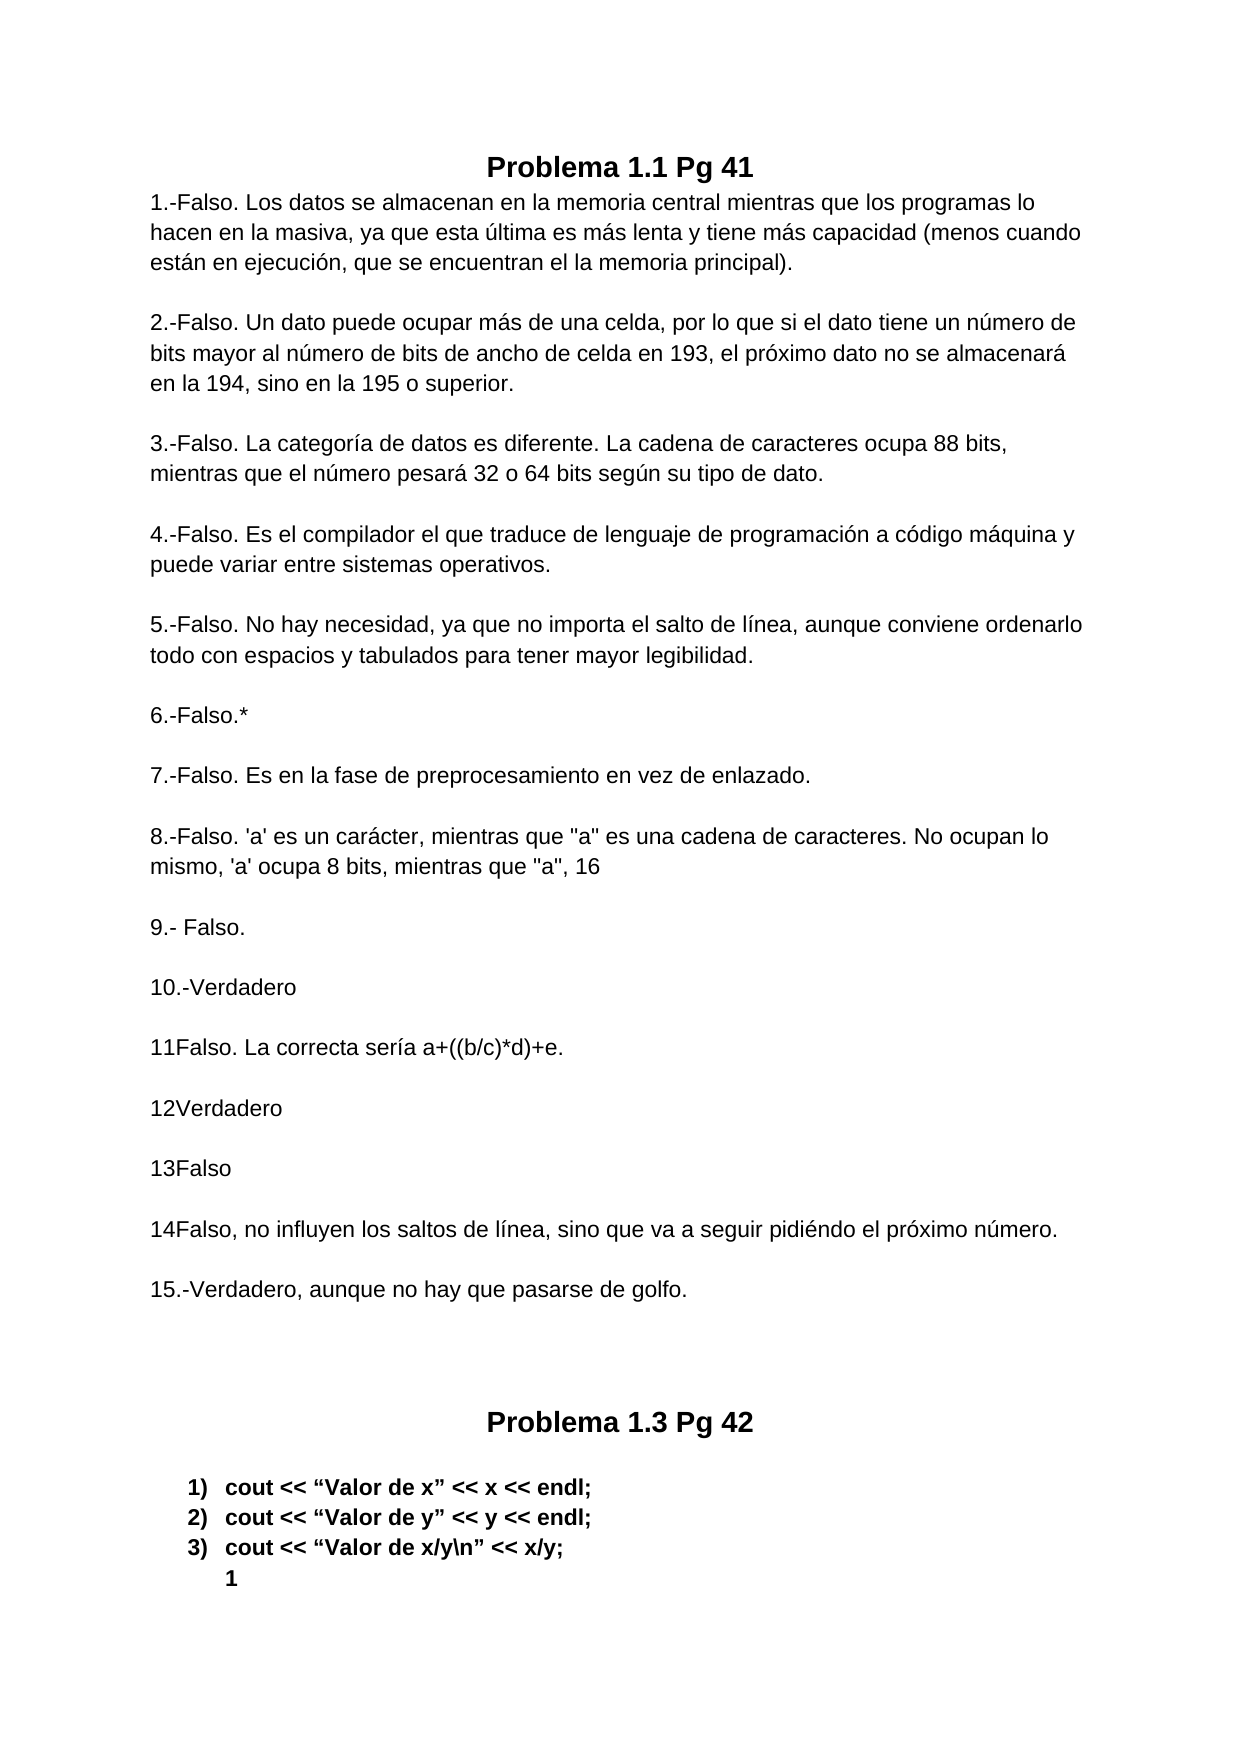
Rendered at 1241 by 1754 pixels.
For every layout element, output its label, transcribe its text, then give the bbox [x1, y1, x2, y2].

text Problema 1.1 Pg 41 [150, 150, 1090, 183]
text Problema 1.3 Pg 42 [150, 1405, 1090, 1439]
text 12Verdadero [150, 1095, 1090, 1121]
text 5.-Falso. No hay necesidad, ya que no importa el salto de línea, aunque conviene ordenarlo todo con espacios y tabulados para tener mayor legibilidad. [150, 611, 1090, 668]
text 1.-Falso. Los datos se almacenan en la memoria central mientras que los programas lo hacen en la masiva, ya que esta última es más lenta y tiene más capacidad (menos cuando están en ejecución, que se encuentran el la memoria principal). [150, 188, 1090, 275]
list cout << “Valor de x/y\n” << x/y; [187, 1534, 1090, 1561]
text 7.-Falso. Es en la fase de preprocesamiento en vez de enlazado. [150, 762, 1090, 789]
text 3.-Falso. La categoría de datos es diferente. La cadena de caracteres ocupa 88 bits, mientras que el número pesará 32 o 64 bits según su tipo de dato. [150, 430, 1090, 487]
list cout << “Valor de x” << x << endl; [187, 1474, 1090, 1500]
text 6.-Falso.* [150, 702, 1090, 728]
text 1 [150, 1564, 1090, 1591]
text 8.-Falso. 'a' es un carácter, mientras que "a" es una cadena de caracteres. No ocupan lo mismo, 'a' ocupa 8 bits, mientras que "a", 16 [150, 823, 1090, 879]
text 4.-Falso. Es el compilador el que traduce de lenguaje de programación a código máquina y puede variar entre sistemas operativos. [150, 521, 1090, 577]
text 2.-Falso. Un dato puede ocupar más de una celda, por lo que si el dato tiene un número de bits mayor al número de bits de ancho de celda en 193, el próximo dato no se almacenará en la 194, sino en la 195 o superior. [150, 309, 1090, 396]
text 14Falso, no influyen los saltos de línea, sino que va a seguir pidiéndo el próximo número. [150, 1216, 1090, 1242]
text 10.-Verdadero [150, 974, 1090, 1000]
text 11Falso. La correcta sería a+((b/c)*d)+e. [150, 1034, 1090, 1061]
list cout << “Valor de y” << y << endl; [187, 1504, 1090, 1531]
text 13Falso [150, 1155, 1090, 1182]
text 9.- Falso. [150, 913, 1090, 940]
text 15.-Verdadero, aunque no hay que pasarse de golfo. [150, 1276, 1090, 1302]
